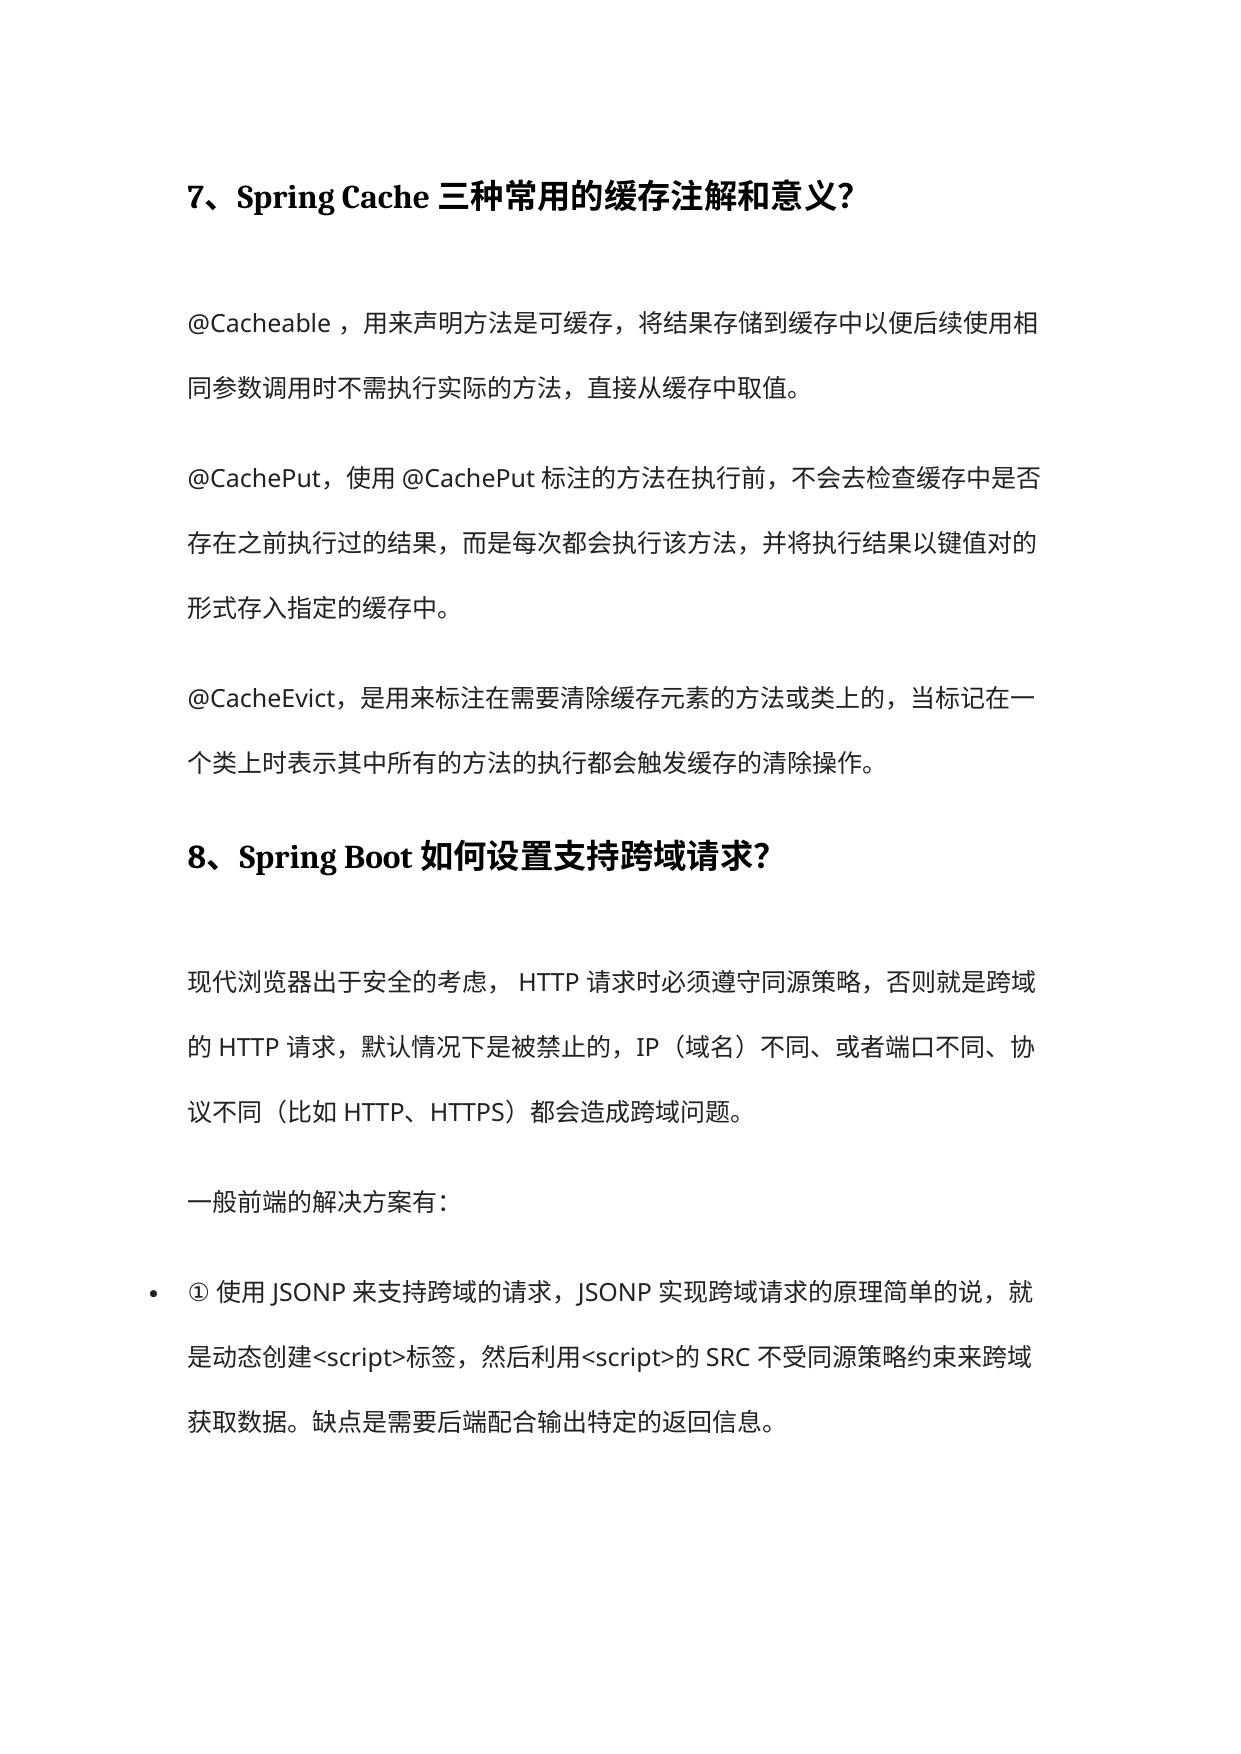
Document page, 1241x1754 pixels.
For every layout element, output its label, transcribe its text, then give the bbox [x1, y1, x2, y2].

list ① 使用 JSONP 来支持跨域的请求，JSONP 实现跨域请求的原理简单的说，就是动态创建<script>标签，然后利用<script>的 SRC 不受同源策略约束来跨域获取数据。缺点是需要后端配合输出特定的返回信息。 [150, 1258, 1053, 1453]
subtitle 8、Spring Boot 如何设置支持跨域请求？ [187, 821, 1053, 886]
text 现代浏览器出于安全的考虑， HTTP 请求时必须遵守同源策略，否则就是跨域的 HTTP 请求，默认情况下是被禁止的，IP（域名）不同、或者端口不同、协议不同（比如 HTTP、HTTPS）都会造成跨域问题。 [187, 948, 1053, 1143]
text @CacheEvict，是用来标注在需要清除缓存元素的方法或类上的，当标记在一个类上时表示其中所有的方法的执行都会触发缓存的清除操作。 [187, 664, 1053, 794]
text @CachePut，使用 @CachePut 标注的方法在执行前，不会去检查缓存中是否存在之前执行过的结果，而是每次都会执行该方法，并将执行结果以键值对的形式存入指定的缓存中。 [187, 444, 1053, 639]
subtitle 7、Spring Cache 三种常用的缓存注解和意义？ [187, 162, 1053, 227]
text 一般前端的解决方案有： [187, 1168, 1053, 1233]
text @Cacheable ，用来声明方法是可缓存，将结果存储到缓存中以便后续使用相同参数调用时不需执行实际的方法，直接从缓存中取值。 [187, 289, 1053, 419]
